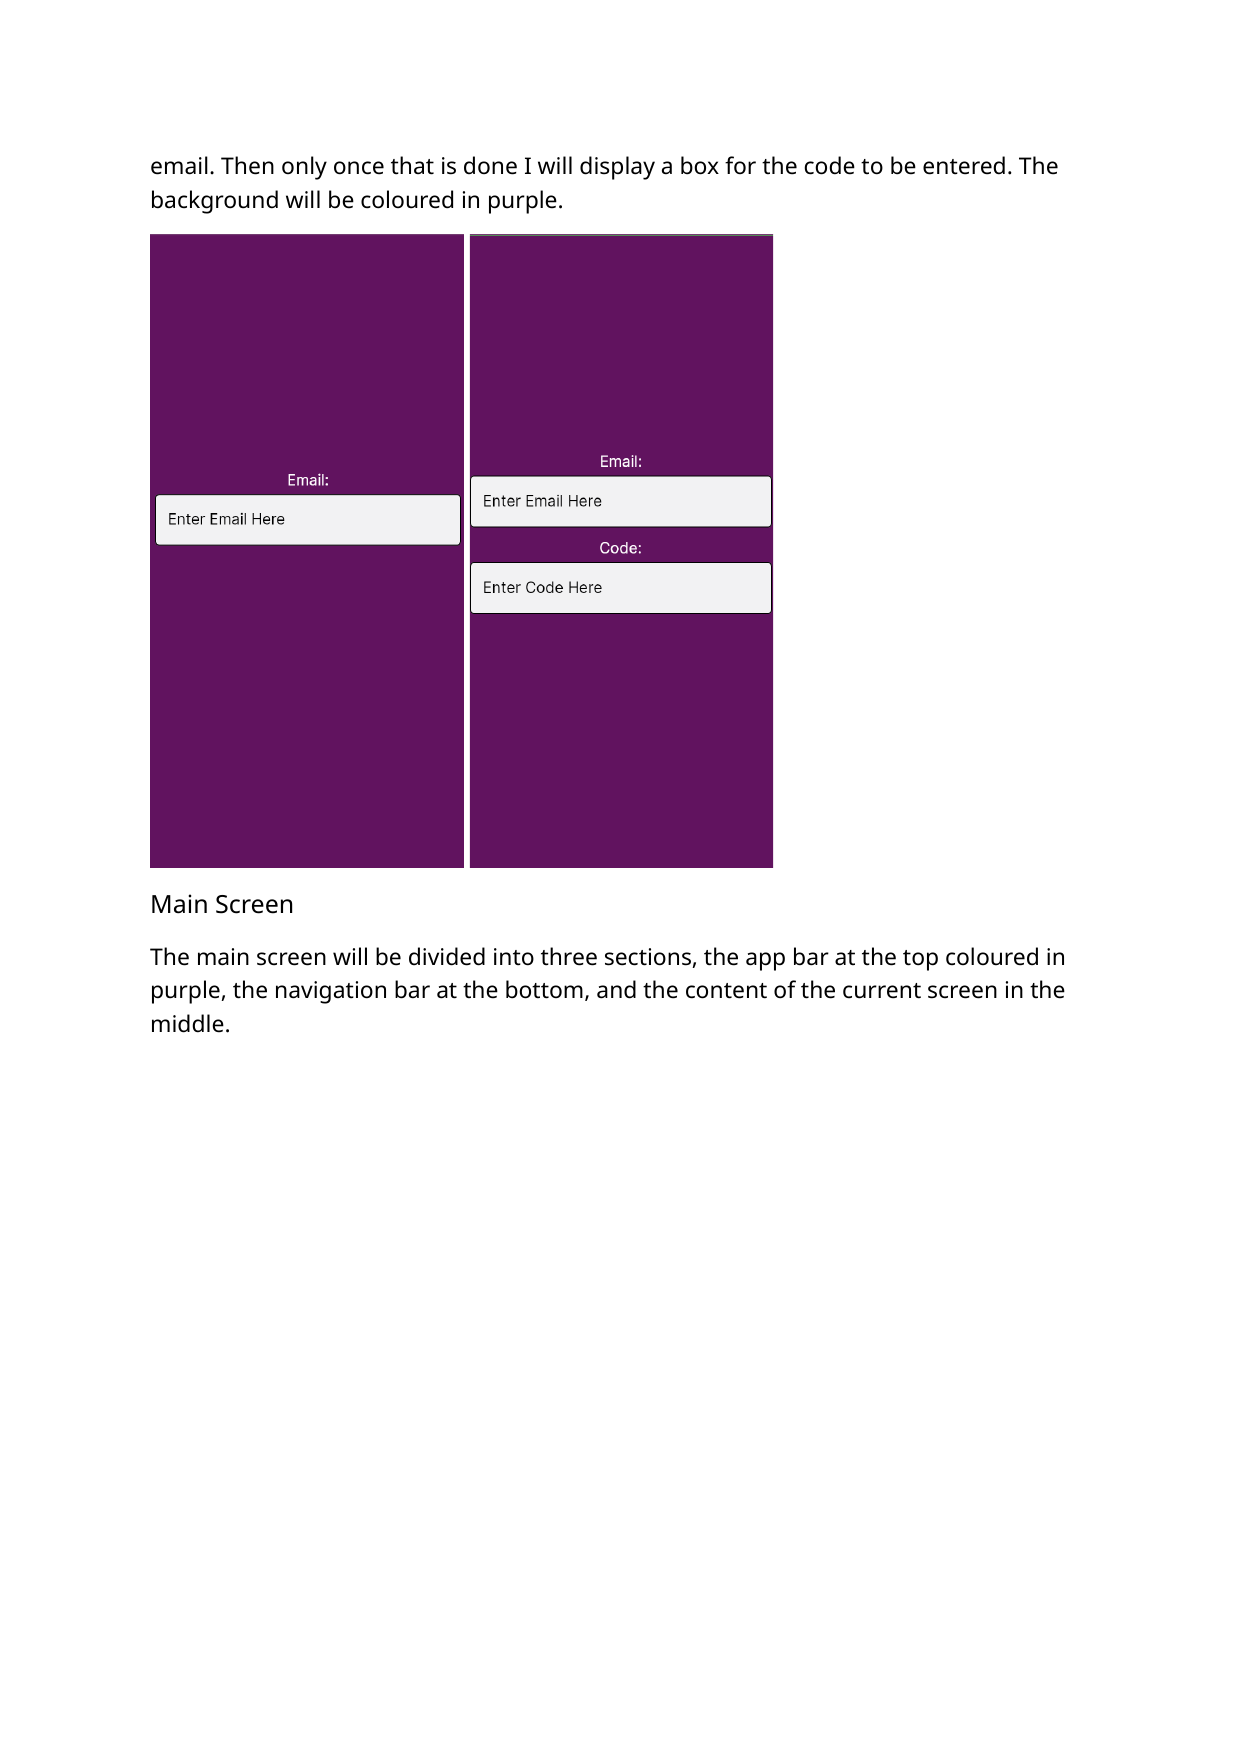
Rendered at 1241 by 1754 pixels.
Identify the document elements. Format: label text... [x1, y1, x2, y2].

picture [150, 234, 464, 868]
text Main Screen [150, 887, 1090, 921]
picture [469, 234, 774, 868]
text The main screen will be divided into three sections, the app bar at the top coloured in purple, the navigation bar at the bottom, and the content of the current screen in the middle. [150, 940, 1090, 1039]
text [150, 150, 1090, 215]
